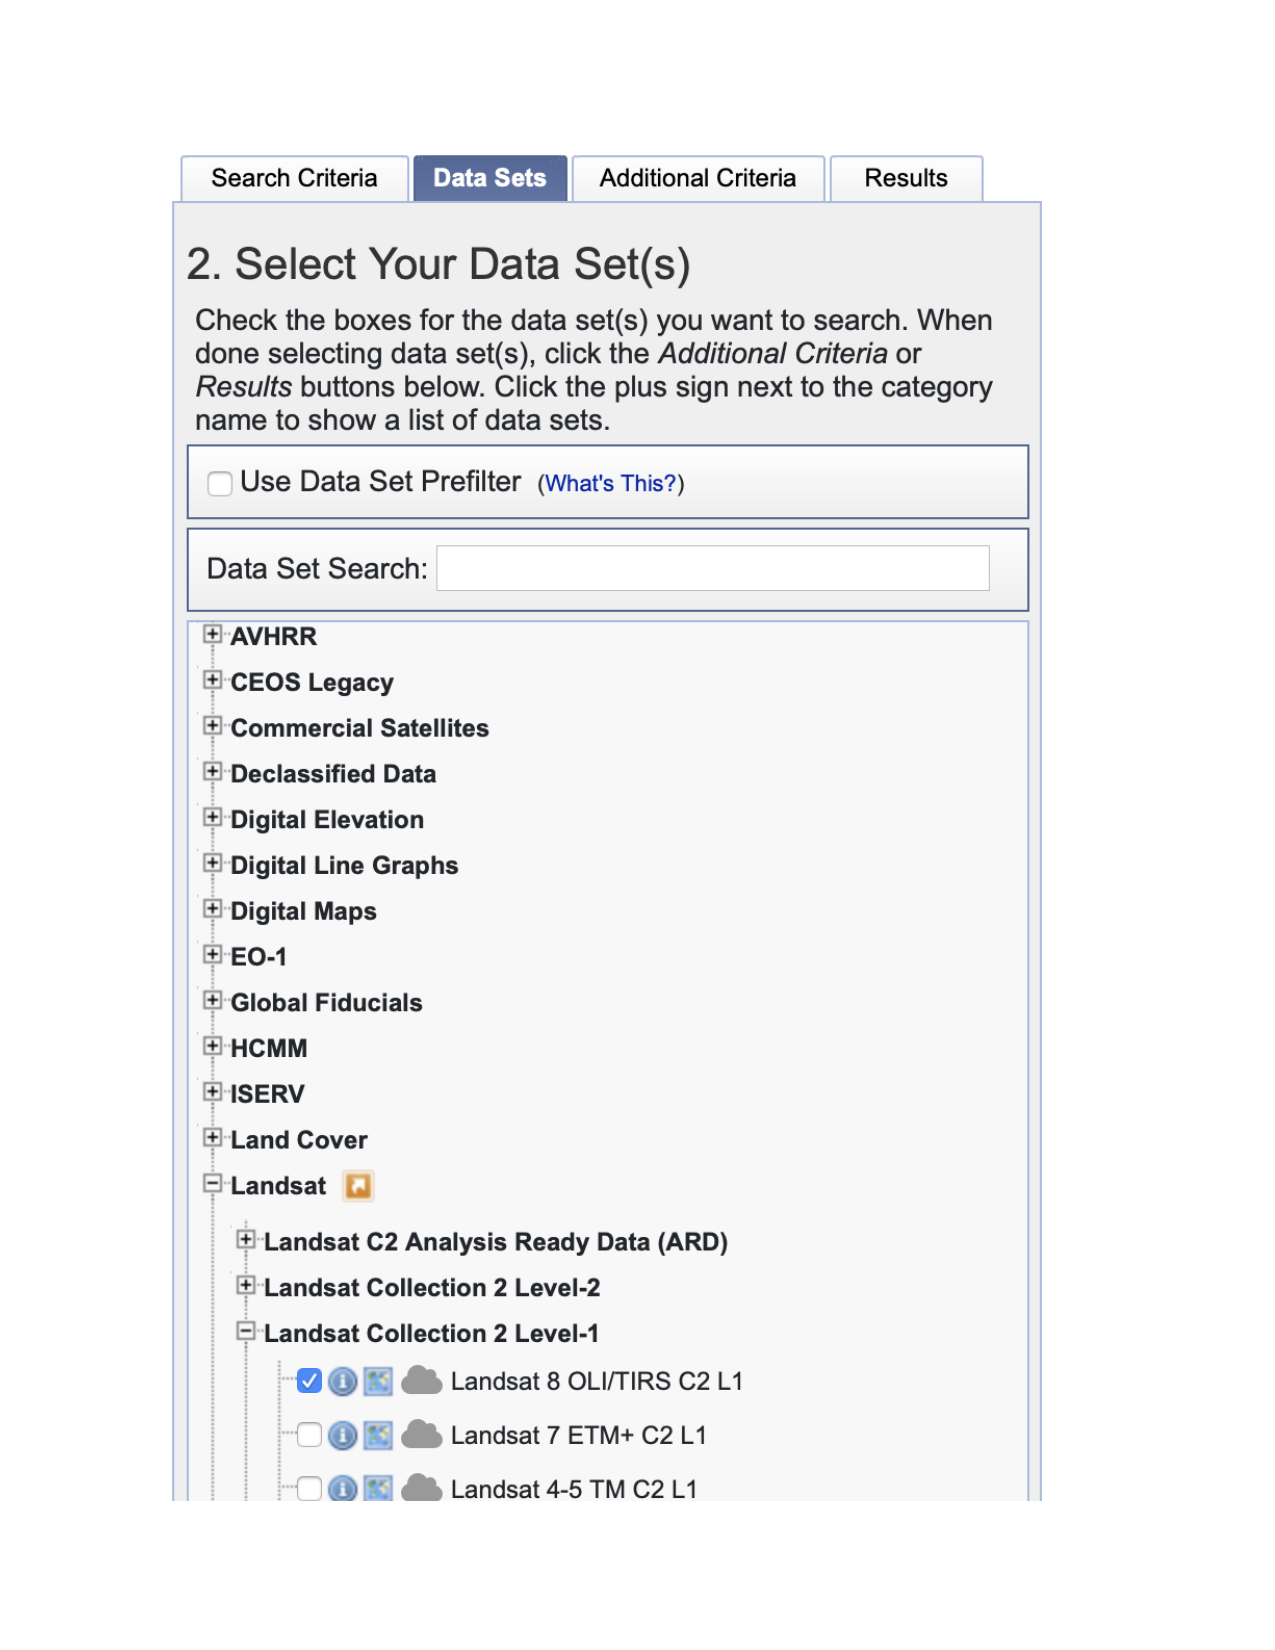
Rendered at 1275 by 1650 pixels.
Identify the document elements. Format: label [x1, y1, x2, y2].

picture [168, 150, 1044, 1501]
